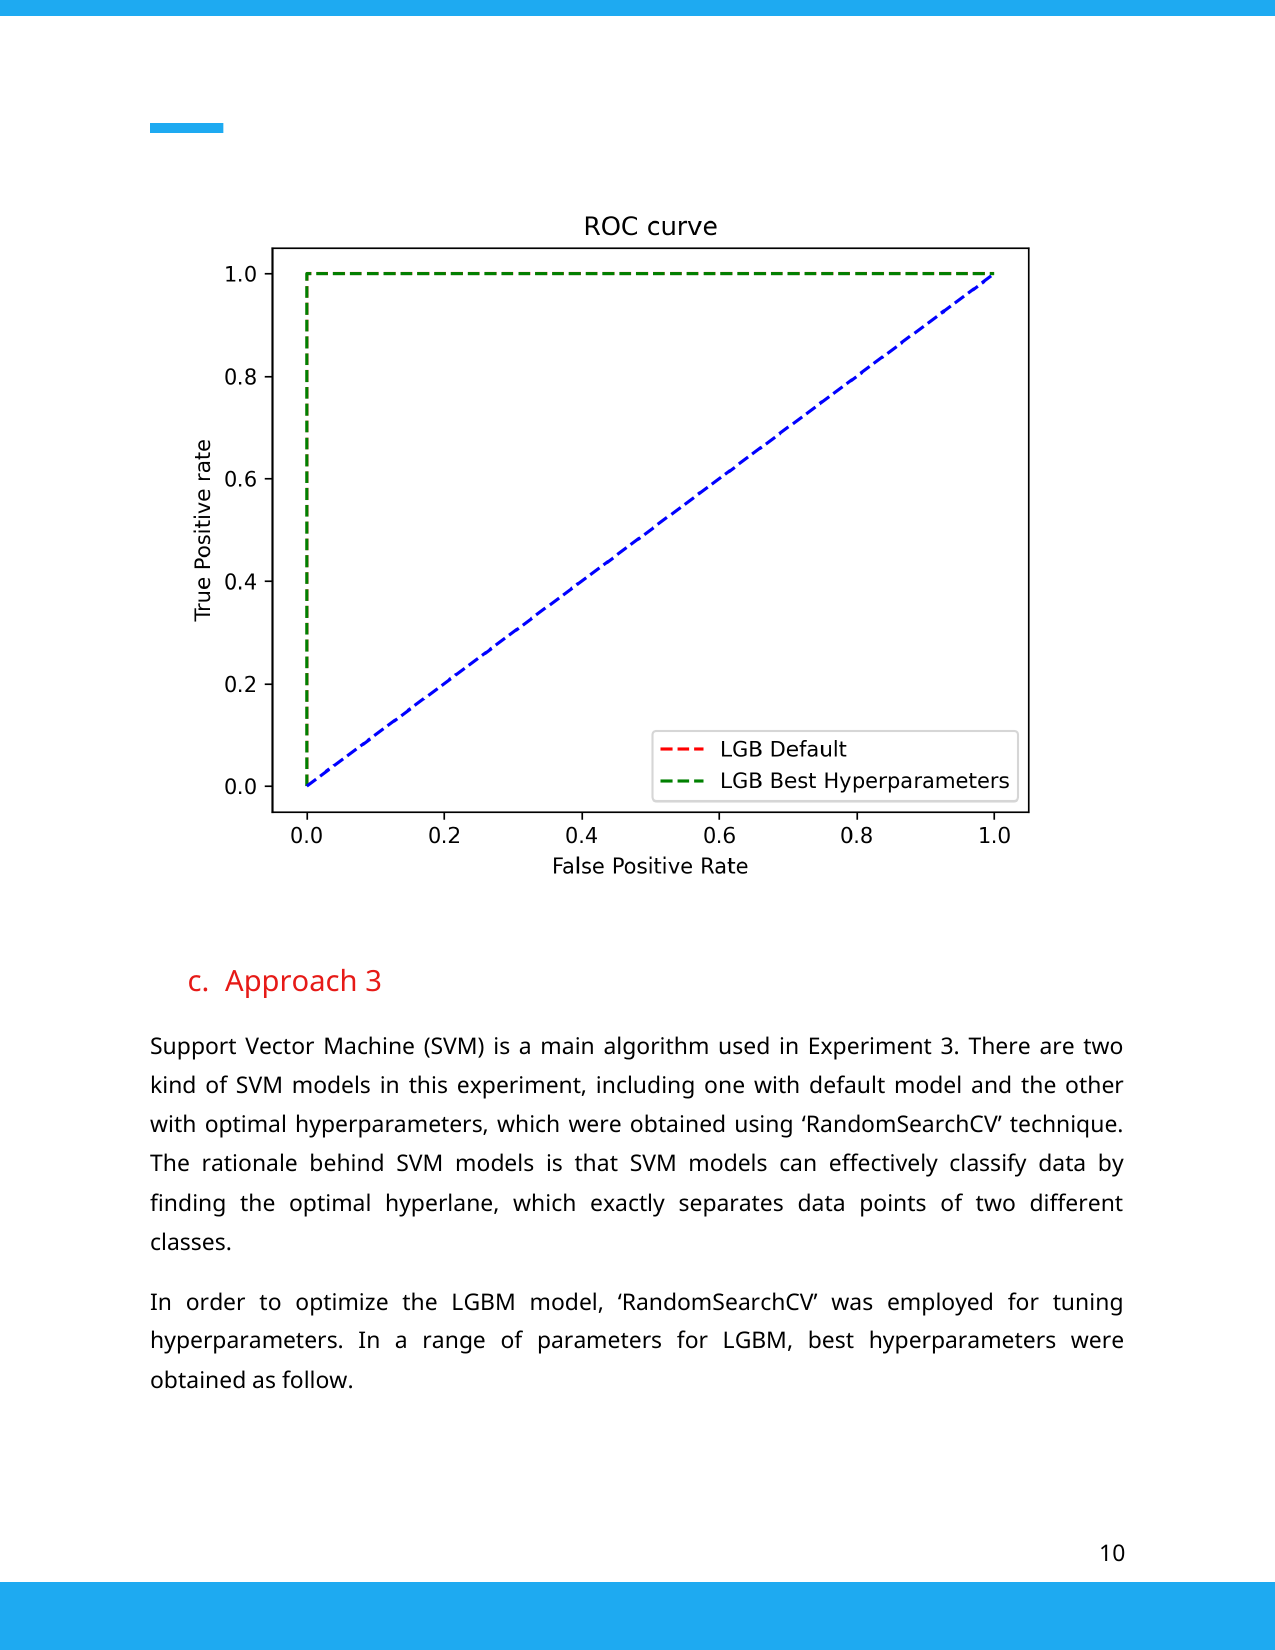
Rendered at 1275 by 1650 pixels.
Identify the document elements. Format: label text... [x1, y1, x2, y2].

picture [150, 123, 224, 133]
picture [0, 1582, 1275, 1650]
text In order to optimize the LGBM model, ‘RandomSearchCV’ was employed for tuning hyperparameters. In a range of parameters for LGBM, best hyperparameters were obtained as follow. [150, 1285, 1125, 1395]
picture [0, 0, 1275, 16]
subtitle Approach 3 [187, 960, 1125, 999]
picture [150, 160, 1125, 892]
text Support Vector Machine (SVM) is a main algorithm used in Experiment 3. There are two kind of SVM models in this experiment, including one with default model and the other with optimal hyperparameters, which were obtained using ‘RandomSearchCV’ technique. The rationale behind SVM models is that SVM models can effectively classify data by finding the optimal hyperlane, which exactly separates data points of two different classes. [150, 1030, 1125, 1257]
